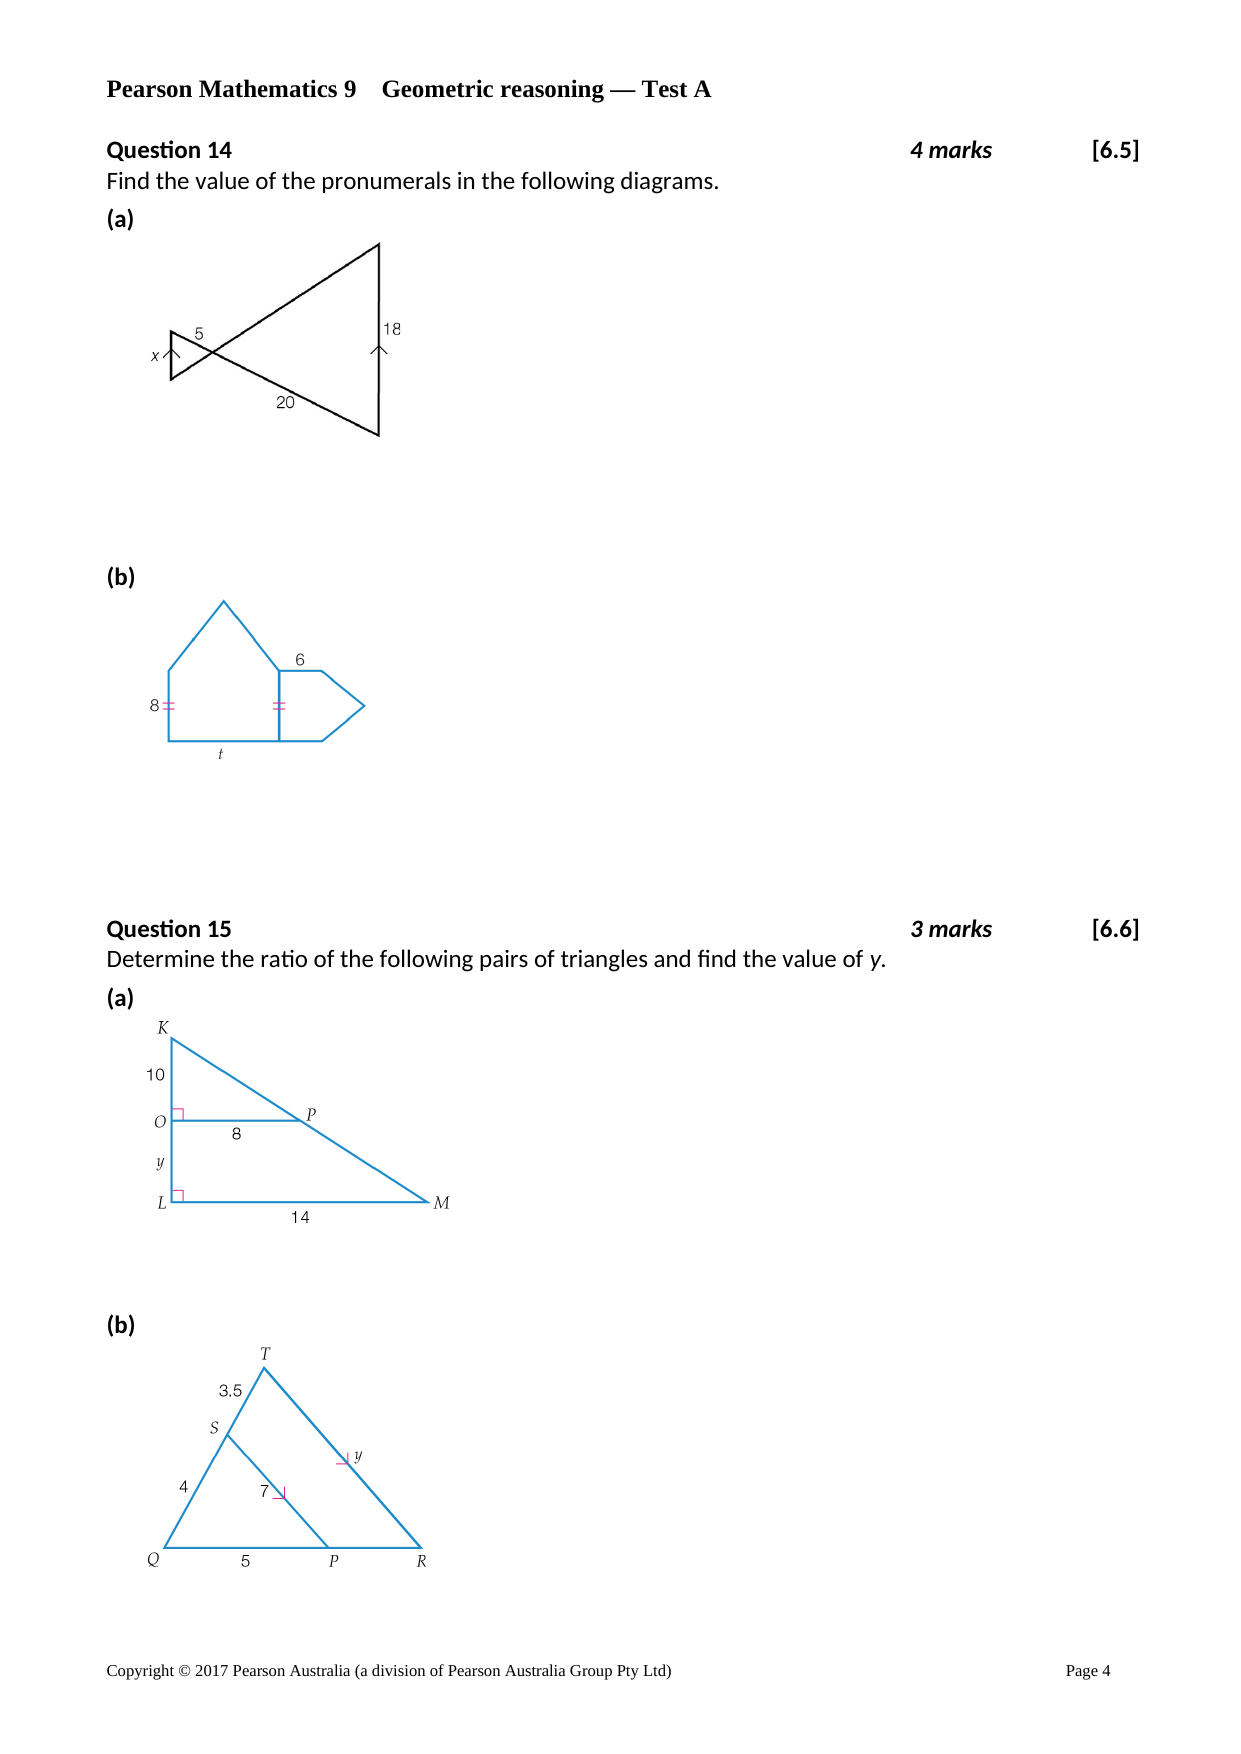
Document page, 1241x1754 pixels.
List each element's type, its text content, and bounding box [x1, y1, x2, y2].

text Find the value of the pronumerals in the following diagrams. [106, 165, 1134, 195]
subtitle Question 15 3 marks [6.6] [106, 913, 1134, 943]
picture [150, 242, 400, 437]
picture [147, 1347, 426, 1567]
picture [147, 1021, 450, 1223]
text (a) [106, 982, 1134, 1013]
subtitle Question 14 4 marks [6.5] [106, 134, 1134, 165]
text (b) [106, 1309, 1134, 1339]
text (a) [106, 204, 1134, 234]
text Determine the ratio of the following pairs of triangles and find the value of y. [106, 943, 1134, 974]
text (b) [106, 561, 1134, 592]
picture [150, 599, 366, 759]
